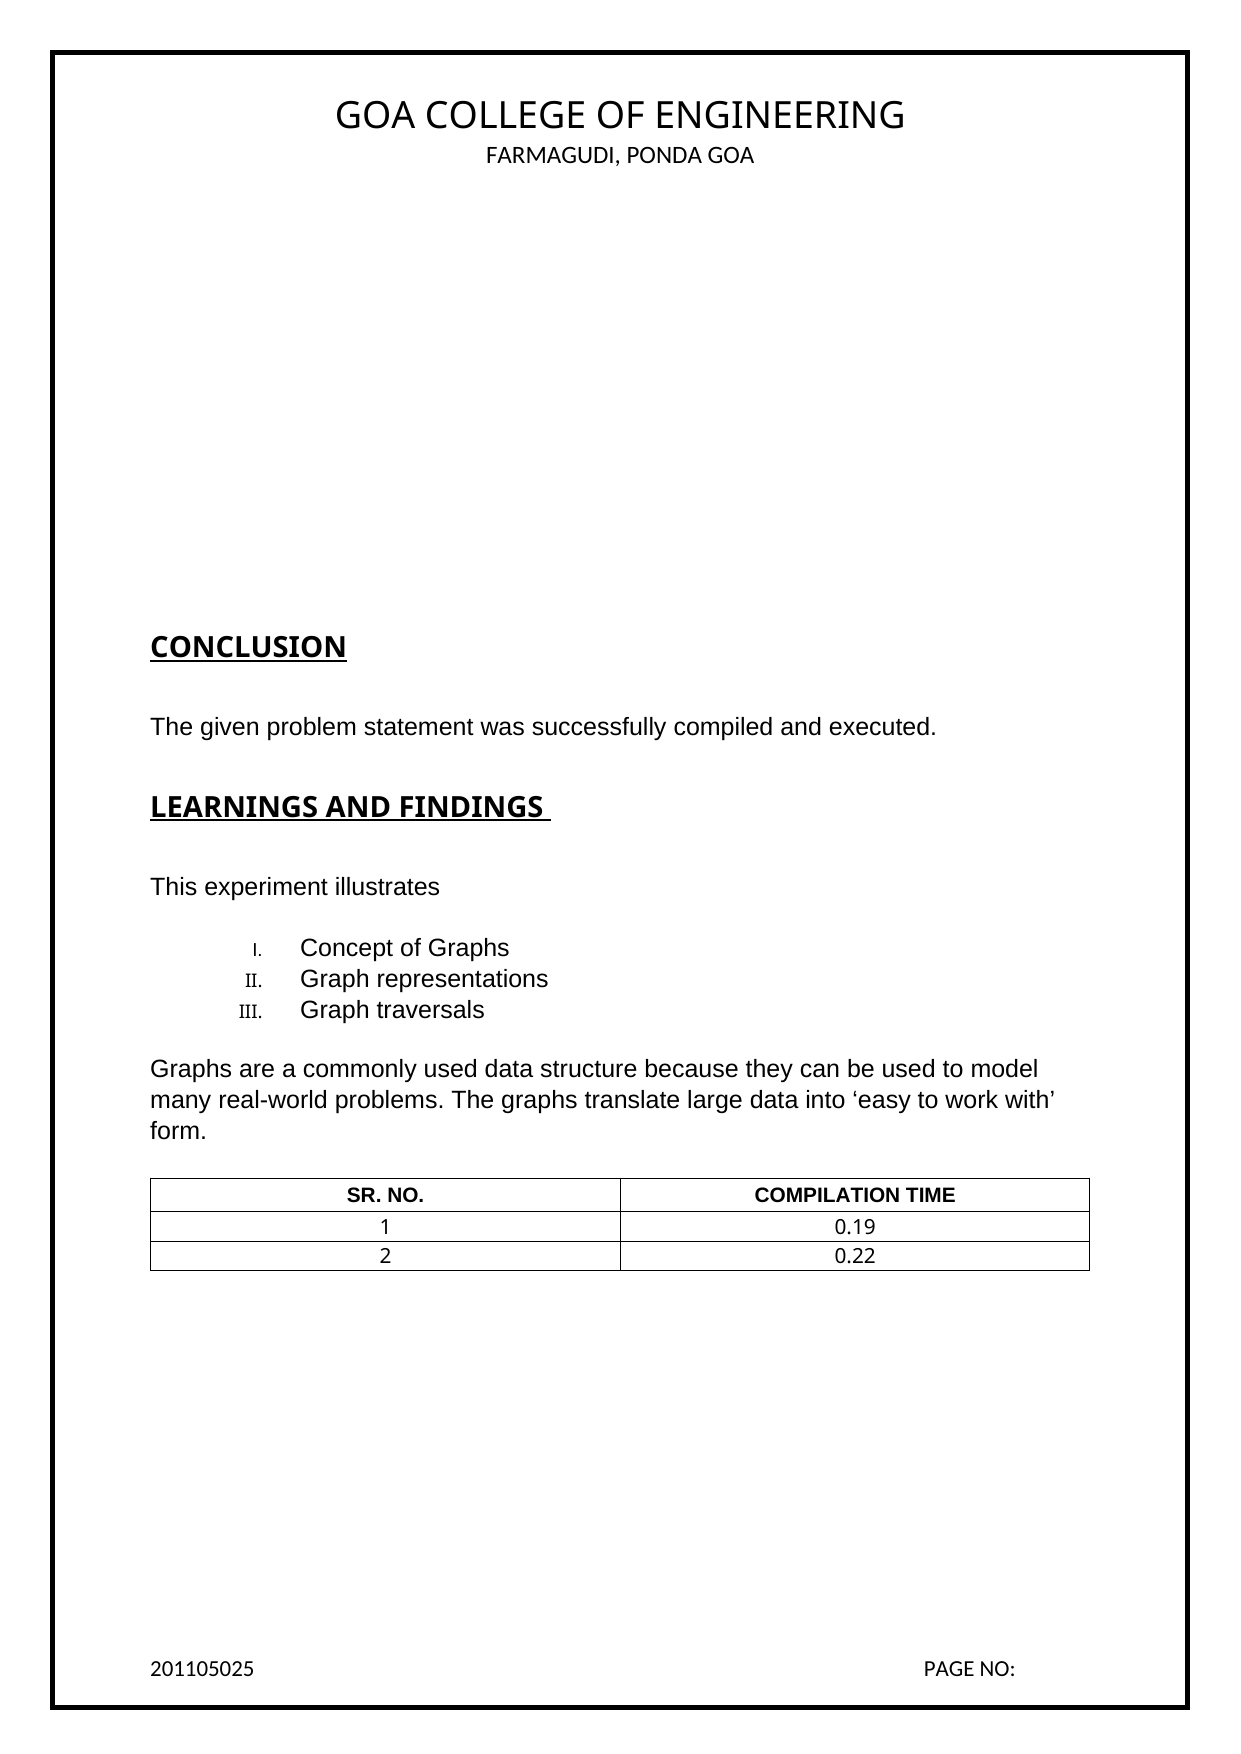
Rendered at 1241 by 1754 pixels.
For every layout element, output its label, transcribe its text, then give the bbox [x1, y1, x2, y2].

text This experiment illustrates [150, 871, 1090, 900]
list Concept of Graphs [262, 933, 1090, 961]
list Graph representations [262, 964, 1090, 993]
table_cell 0.22 [621, 1242, 1089, 1270]
text CONCLUSION [150, 626, 1090, 666]
table_cell 1 [151, 1212, 620, 1241]
table_header SR. NO. [151, 1179, 620, 1211]
text LEARNINGS AND FINDINGS [150, 786, 1090, 826]
table_header COMPILATION TIME [621, 1179, 1089, 1211]
list Graph traversals [262, 995, 1090, 1024]
text The given problem statement was successfully compiled and executed. [150, 712, 1090, 741]
table_cell 0.19 [621, 1212, 1089, 1241]
text Graphs are a commonly used data structure because they can be used to model many real-world problems. The graphs translate large data into ‘easy to work with’ form. [150, 1053, 1090, 1144]
table_cell 2 [151, 1242, 620, 1270]
